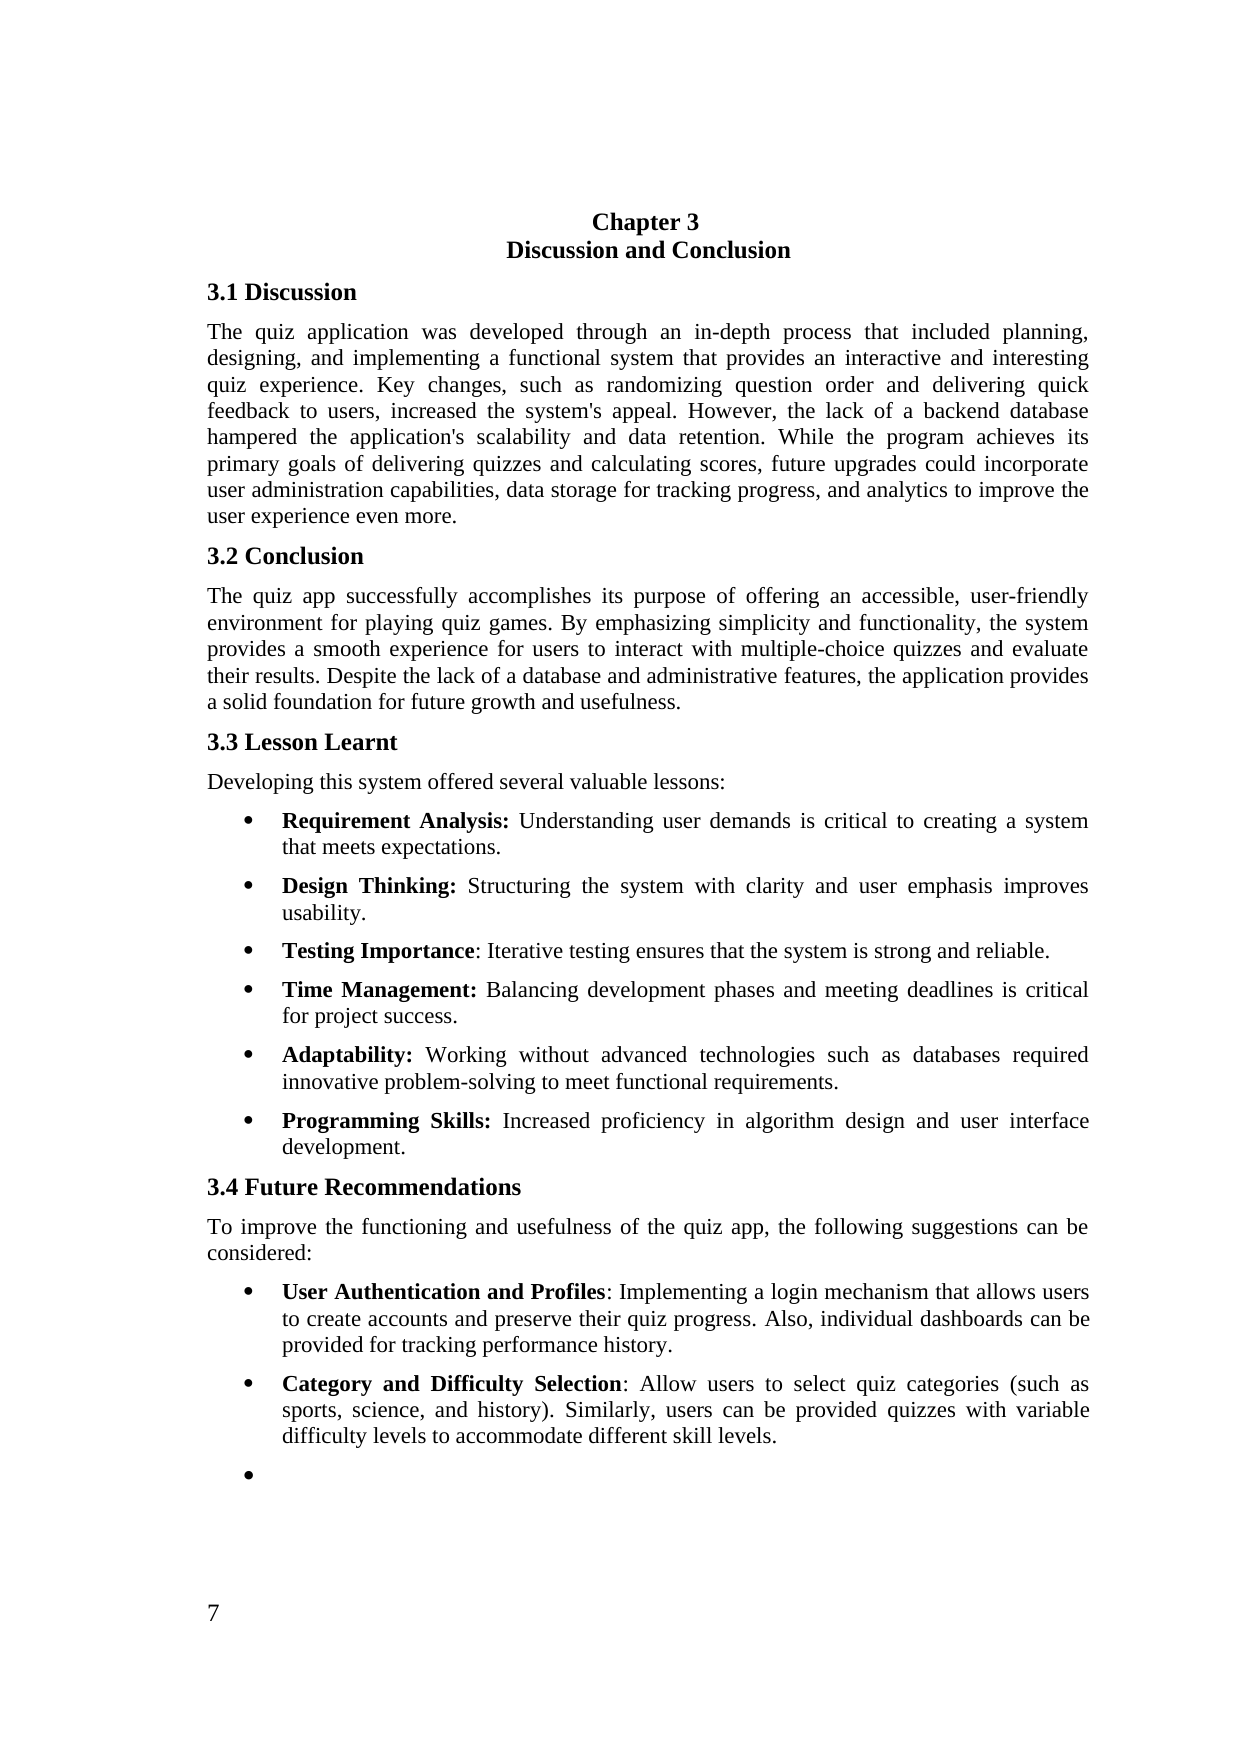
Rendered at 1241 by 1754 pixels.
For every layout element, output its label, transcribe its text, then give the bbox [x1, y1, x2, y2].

subtitle Future Recommendations [207, 1172, 1090, 1201]
list Adaptability: Working without advanced technologies such as databases required innovative problem-solving to meet functional requirements. [244, 1041, 1090, 1094]
list Programming Skills: Increased proficiency in algorithm design and user interface development. [244, 1107, 1090, 1159]
list Design Thinking: Structuring the system with clarity and user emphasis improves usability. [244, 872, 1090, 925]
list Time Management: Balancing development phases and meeting deadlines is critical for project success. [244, 976, 1090, 1029]
list Category and Difficulty Selection: Allow users to select quiz categories (such as sports, science, and history). Similarly, users can be provided quizzes with variable difficulty levels to accommodate different skill levels. [244, 1370, 1090, 1449]
text To improve the functioning and usefulness of the quiz app, the following suggestions can be considered: [207, 1213, 1090, 1266]
subtitle Lesson Learnt [207, 727, 1090, 756]
list User Authentication and Profiles: Implementing a login mechanism that allows users to create accounts and preserve their quiz progress. Also, individual dashboards can be provided for tracking performance history. [244, 1278, 1090, 1357]
subtitle Discussion and Conclusion [207, 207, 1090, 264]
subtitle Conclusion [207, 541, 1090, 570]
text Developing this system offered several valuable lessons: [207, 768, 1090, 794]
list Testing Importance: Iterative testing ensures that the system is strong and reliable. [244, 937, 1090, 964]
text The quiz app successfully accomplishes its purpose of offering an accessible, user-friendly environment for playing quiz games. By emphasizing simplicity and functionality, the system provides a smooth experience for users to interact with multiple-choice quizzes and evaluate their results. Despite the lack of a database and administrative features, the application provides a solid foundation for future growth and usefulness. [207, 583, 1090, 714]
text The quiz application was developed through an in-depth process that included planning, designing, and implementing a functional system that provides an interactive and interesting quiz experience. Key changes, such as randomizing question order and delivering quick feedback to users, increased the system's appeal. However, the lack of a backend database hampered the application's scalability and data retention. While the program achieves its primary goals of delivering quizzes and calculating scores, future upgrades could incorporate user administration capabilities, data storage for tracking progress, and analytics to improve the user experience even more. [207, 318, 1090, 529]
list Requirement Analysis: Understanding user demands is critical to creating a system that meets expectations. [244, 807, 1090, 860]
subtitle Discussion [207, 277, 1090, 306]
